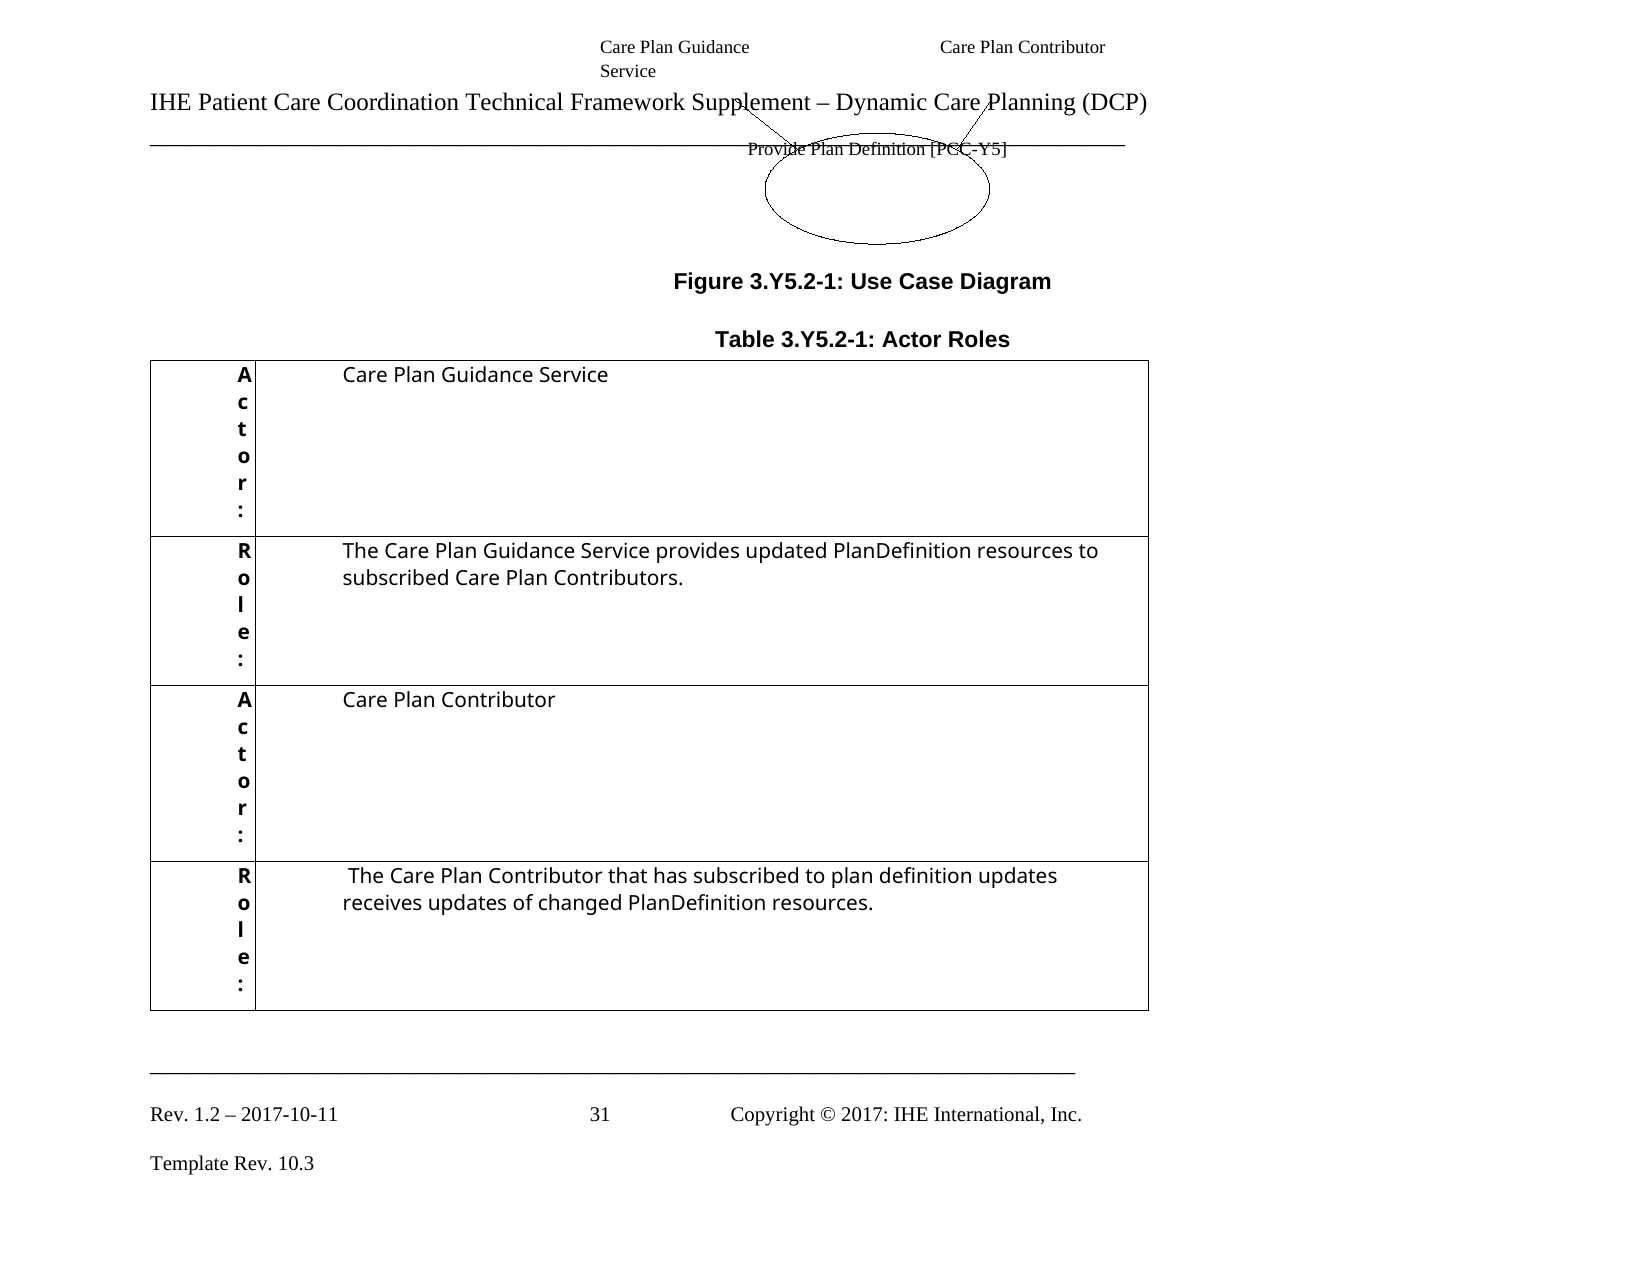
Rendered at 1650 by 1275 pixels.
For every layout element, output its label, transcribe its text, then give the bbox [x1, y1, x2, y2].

table_cell Role: [151, 862, 255, 1009]
table_cell The Care Plan Contributor that has subscribed to plan definition updates receives updates of changed PlanDefinition resources. [256, 862, 1148, 1009]
table_cell The Care Plan Guidance Service provides updated PlanDefinition resources to subscribed Care Plan Contributors. [256, 537, 1148, 684]
table_cell Care Plan Contributor [256, 686, 1148, 861]
title Figure 3.Y5.2-1: Use Case Diagram [225, 268, 1500, 295]
table_cell Role: [151, 537, 255, 684]
table_header Care Plan Guidance Service [256, 361, 1148, 536]
table_header Actor: [151, 361, 255, 536]
table_cell Actor: [151, 686, 255, 861]
title Table 3.Y5.2-1: Actor Roles [225, 326, 1500, 353]
